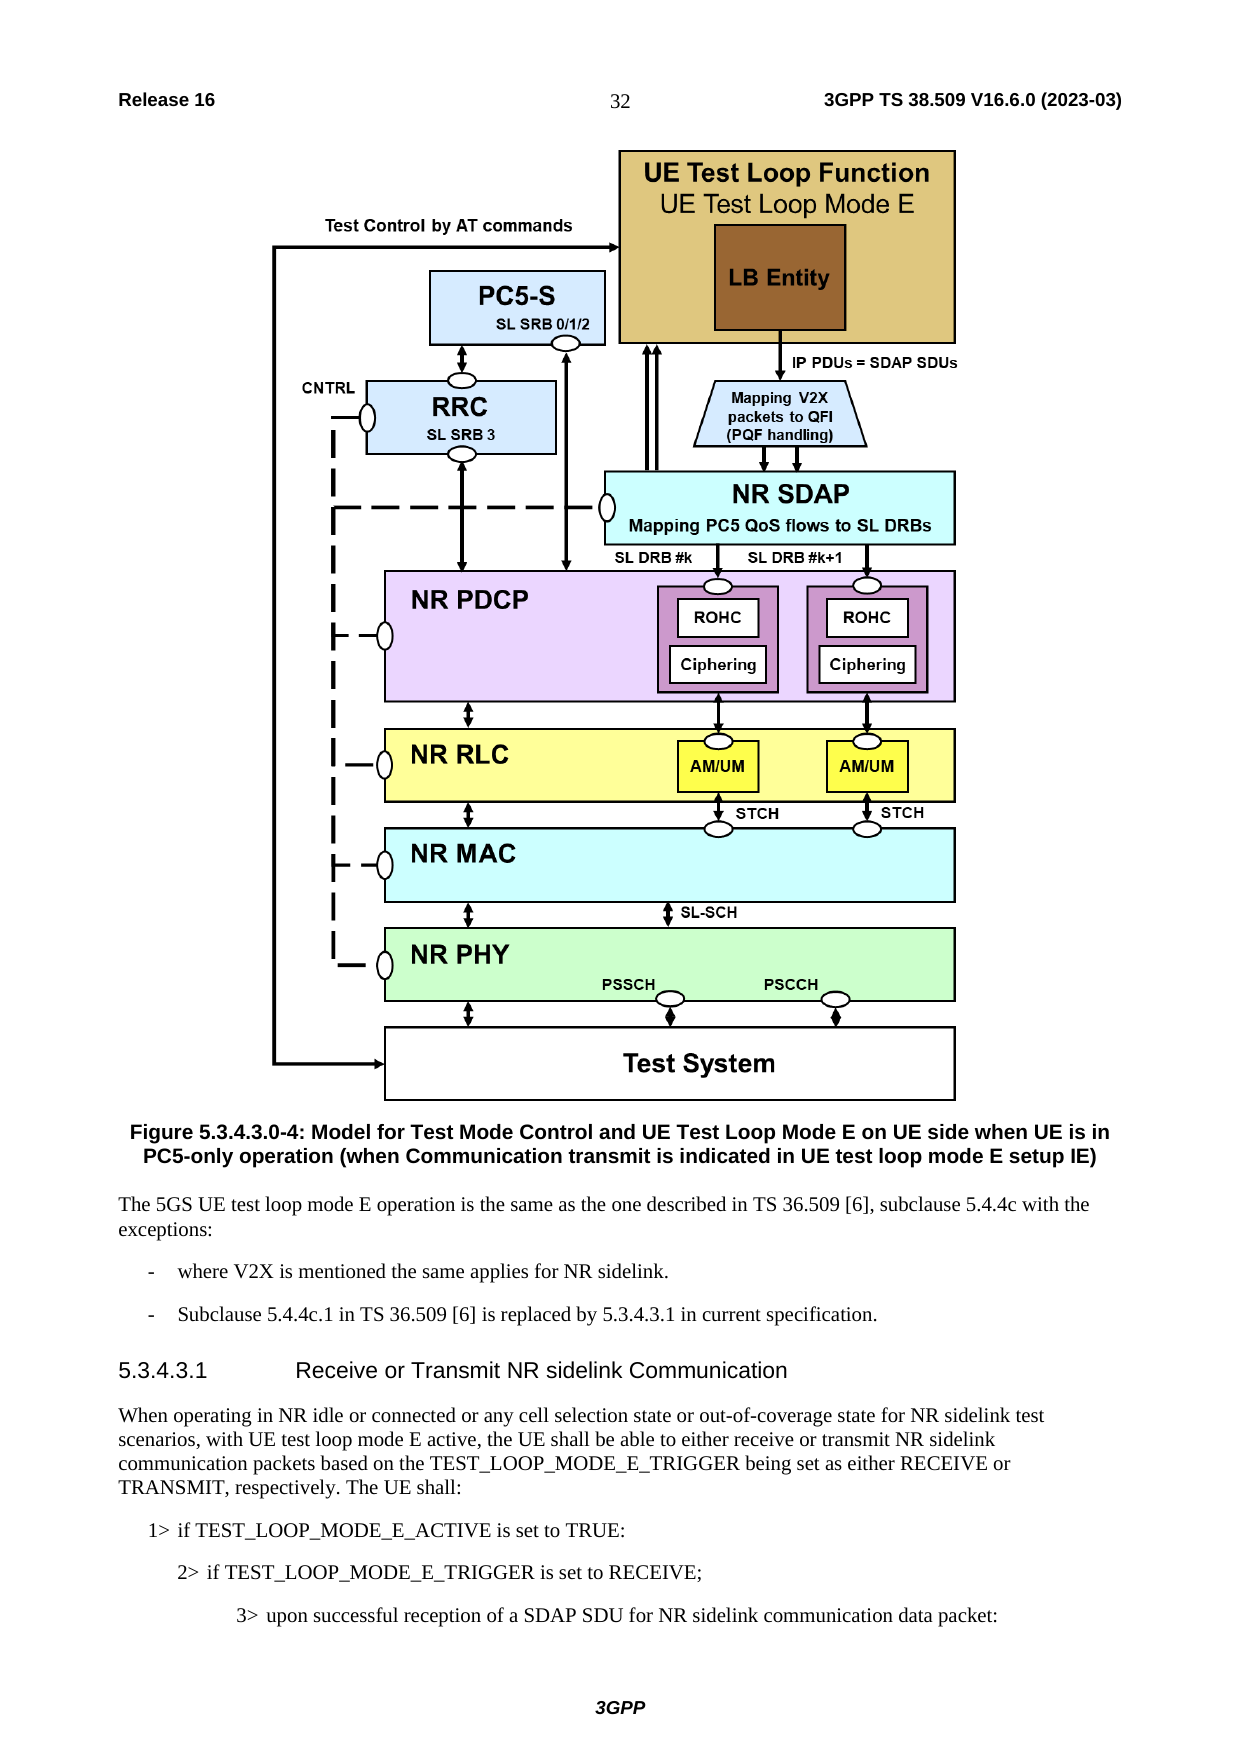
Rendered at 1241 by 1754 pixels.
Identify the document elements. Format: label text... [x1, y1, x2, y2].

text 1> if TEST_LOOP_MODE_E_ACTIVE is set to TRUE: [148, 1517, 1122, 1542]
text 2> if TEST_LOOP_MODE_E_TRIGGER is set to RECEIVE; [177, 1560, 1122, 1584]
text - Subclause 5.4.4c.1 in TS 36.509 [6] is replaced by 5.3.4.3.1 in current specification. [148, 1302, 1122, 1326]
text The 5GS UE test loop mode E operation is the same as the one described in TS 36.509 [6], subclause 5.4.4c with the exceptions: [118, 1192, 1122, 1241]
text Figure 5.3.4.3.0-4: Model for Test Mode Control and UE Test Loop Mode E on UE side when UE is in PC5-only operation (when Communication transmit is indicated in UE test loop mode E setup IE) [118, 1119, 1122, 1167]
text 3> upon successful reception of a SDAP SDU for NR sidelink communication data packet: [236, 1603, 1122, 1627]
subtitle 5.3.4.3.1 Receive or Transmit NR sidelink Communication [118, 1357, 1122, 1384]
text When operating in NR idle or connected or any cell selection state or out-of-coverage state for NR sidelink test scenarios, with UE test loop mode E active, the UE shall be able to either receive or transmit NR sidelink communication packets based on the TEST_LOOP_MODE_E_TRIGGER being set as either RECEIVE or TRANSMIT, respectively. The UE shall: [118, 1402, 1122, 1499]
text - where V2X is mentioned the same applies for NR sidelink. [148, 1259, 1122, 1283]
picture [272, 147, 968, 1101]
